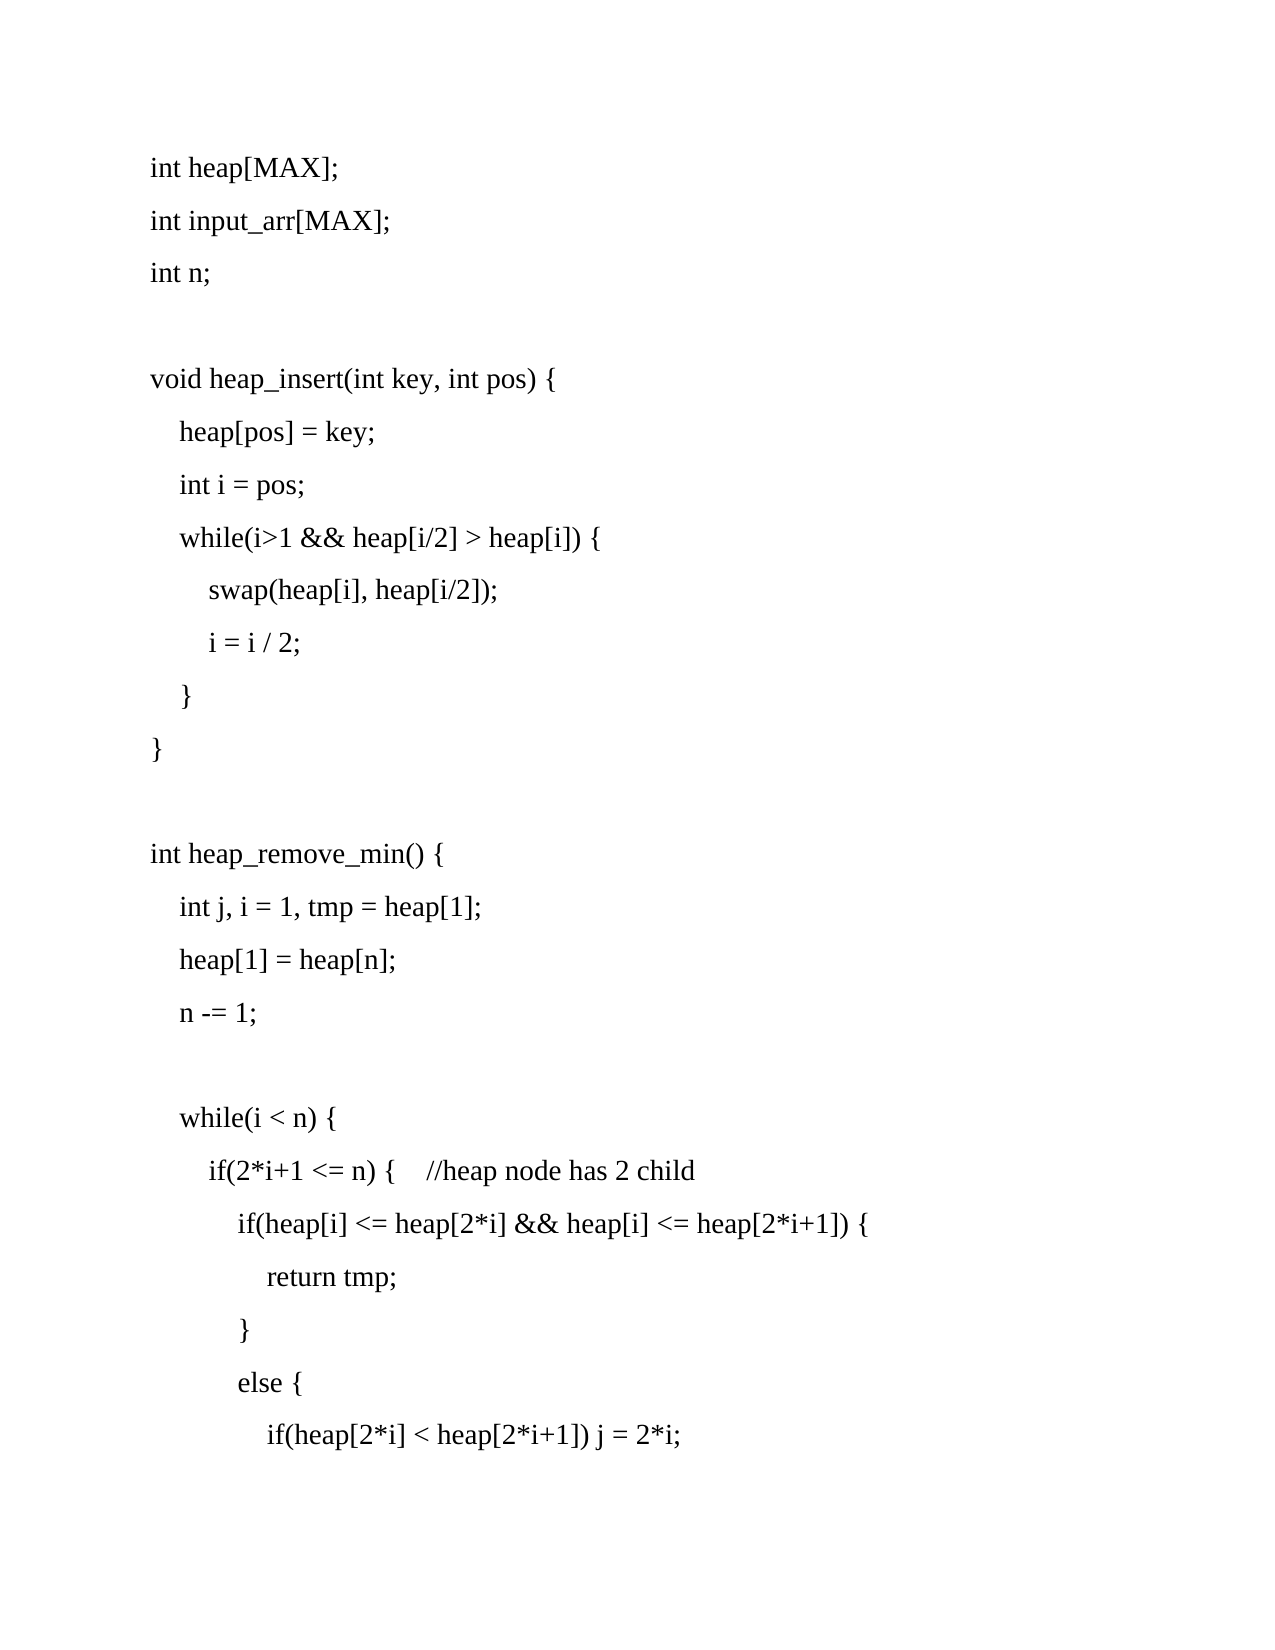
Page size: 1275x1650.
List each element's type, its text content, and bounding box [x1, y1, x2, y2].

text while(i < n) { [150, 1101, 1125, 1134]
text while(i>1 && heap[i/2] > heap[i]) { [150, 520, 1125, 553]
text return tmp; [150, 1259, 1125, 1293]
text if(2*i+1 <= n) { //heap node has 2 child [150, 1153, 1125, 1187]
text i = i / 2; [150, 625, 1125, 659]
text } [150, 731, 1125, 764]
text int n; [150, 256, 1125, 289]
text int heap[MAX]; [150, 150, 1125, 183]
text void heap_insert(int key, int pos) { [150, 361, 1125, 395]
text heap[pos] = key; [150, 414, 1125, 448]
text n -= 1; [150, 995, 1125, 1028]
text } [150, 1312, 1125, 1345]
text swap(heap[i], heap[i/2]); [150, 572, 1125, 606]
text int heap_remove_min() { [150, 837, 1125, 870]
text int i = pos; [150, 467, 1125, 500]
text int input_arr[MAX]; [150, 203, 1125, 236]
text if(heap[2*i] < heap[2*i+1]) j = 2*i; [150, 1417, 1125, 1451]
text int j, i = 1, tmp = heap[1]; [150, 889, 1125, 923]
text } [150, 678, 1125, 712]
text else { [150, 1365, 1125, 1398]
text if(heap[i] <= heap[2*i] && heap[i] <= heap[2*i+1]) { [150, 1206, 1125, 1240]
text heap[1] = heap[n]; [150, 942, 1125, 976]
